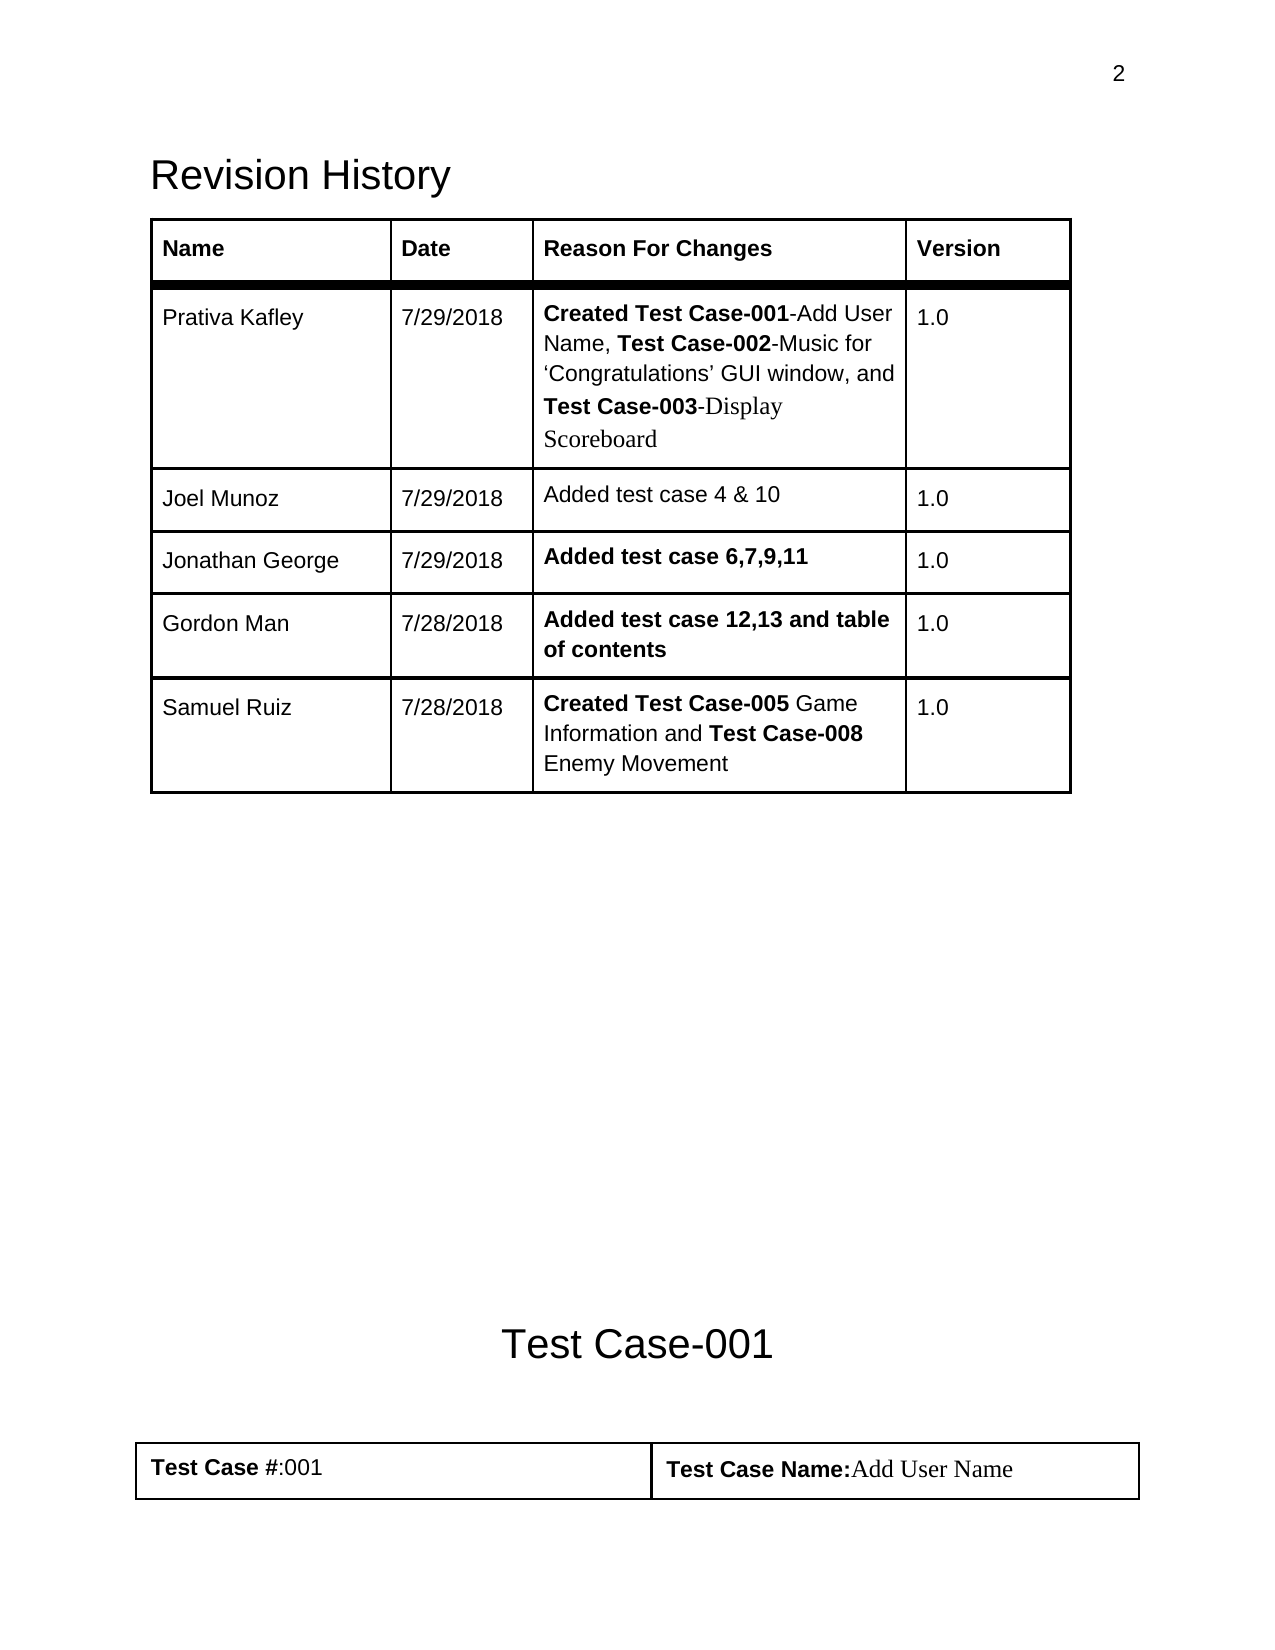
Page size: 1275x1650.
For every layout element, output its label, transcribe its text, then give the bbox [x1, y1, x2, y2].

table_cell 7/29/2018 [392, 470, 532, 529]
table_cell 7/28/2018 [392, 680, 532, 791]
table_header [653, 1444, 1138, 1498]
table_cell 1.0 [907, 595, 1069, 676]
subtitle Test Case-001 [150, 1319, 1125, 1367]
table_cell Added test case 4 & 10 [534, 470, 905, 529]
table_cell Samuel Ruiz [153, 680, 390, 791]
table_header Test Case #:001 [137, 1444, 650, 1498]
table_cell 7/29/2018 [392, 290, 532, 467]
table_cell Added test case 12,13 and table of contents [534, 595, 905, 676]
table_cell 1.0 [907, 533, 1069, 592]
table_cell 1.0 [907, 470, 1069, 529]
table_cell 1.0 [907, 680, 1069, 791]
table_cell 7/28/2018 [392, 595, 532, 676]
table_header Version [907, 221, 1069, 280]
table_cell Joel Munoz [153, 470, 390, 529]
table_cell Gordon Man [153, 595, 390, 676]
table_header Date [392, 221, 532, 280]
table_cell Added test case 6,7,9,11 [534, 533, 905, 592]
subtitle Revision History [150, 150, 1125, 198]
table_cell Created Test Case-005 Game Information and Test Case-008 Enemy Movement [534, 680, 905, 791]
table_cell Jonathan George [153, 533, 390, 592]
table_cell 1.0 [907, 290, 1069, 467]
table_cell 7/29/2018 [392, 533, 532, 592]
table_cell Prativa Kafley [153, 290, 390, 467]
table_header Reason For Changes [534, 221, 905, 280]
table_cell Created Test Case-001-Add User Name, Test Case-002-Music for ‘Congratulations’ GUI window, and Test Case-003-Display Scoreboard [534, 290, 905, 467]
table_header Name [153, 221, 390, 280]
